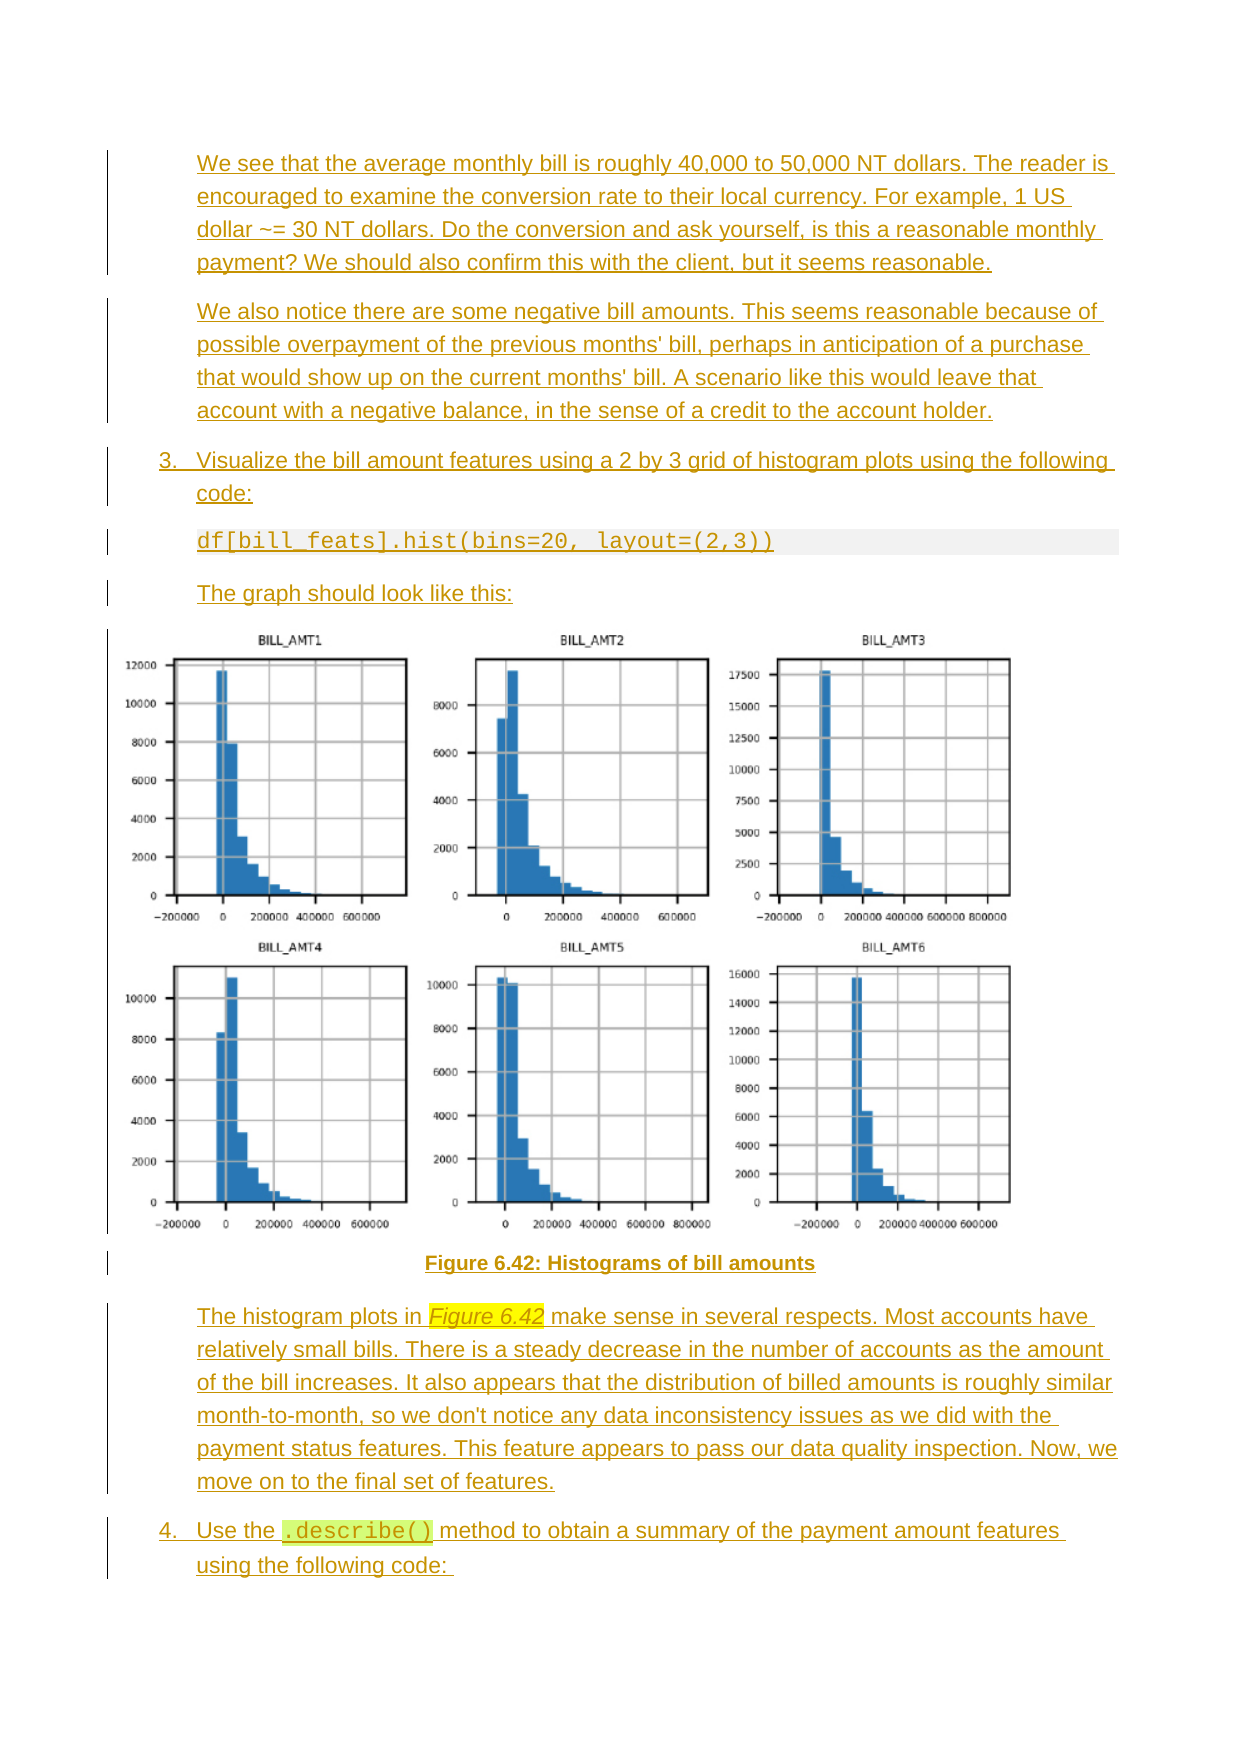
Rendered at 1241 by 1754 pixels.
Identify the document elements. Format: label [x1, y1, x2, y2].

picture [121, 629, 1016, 1235]
